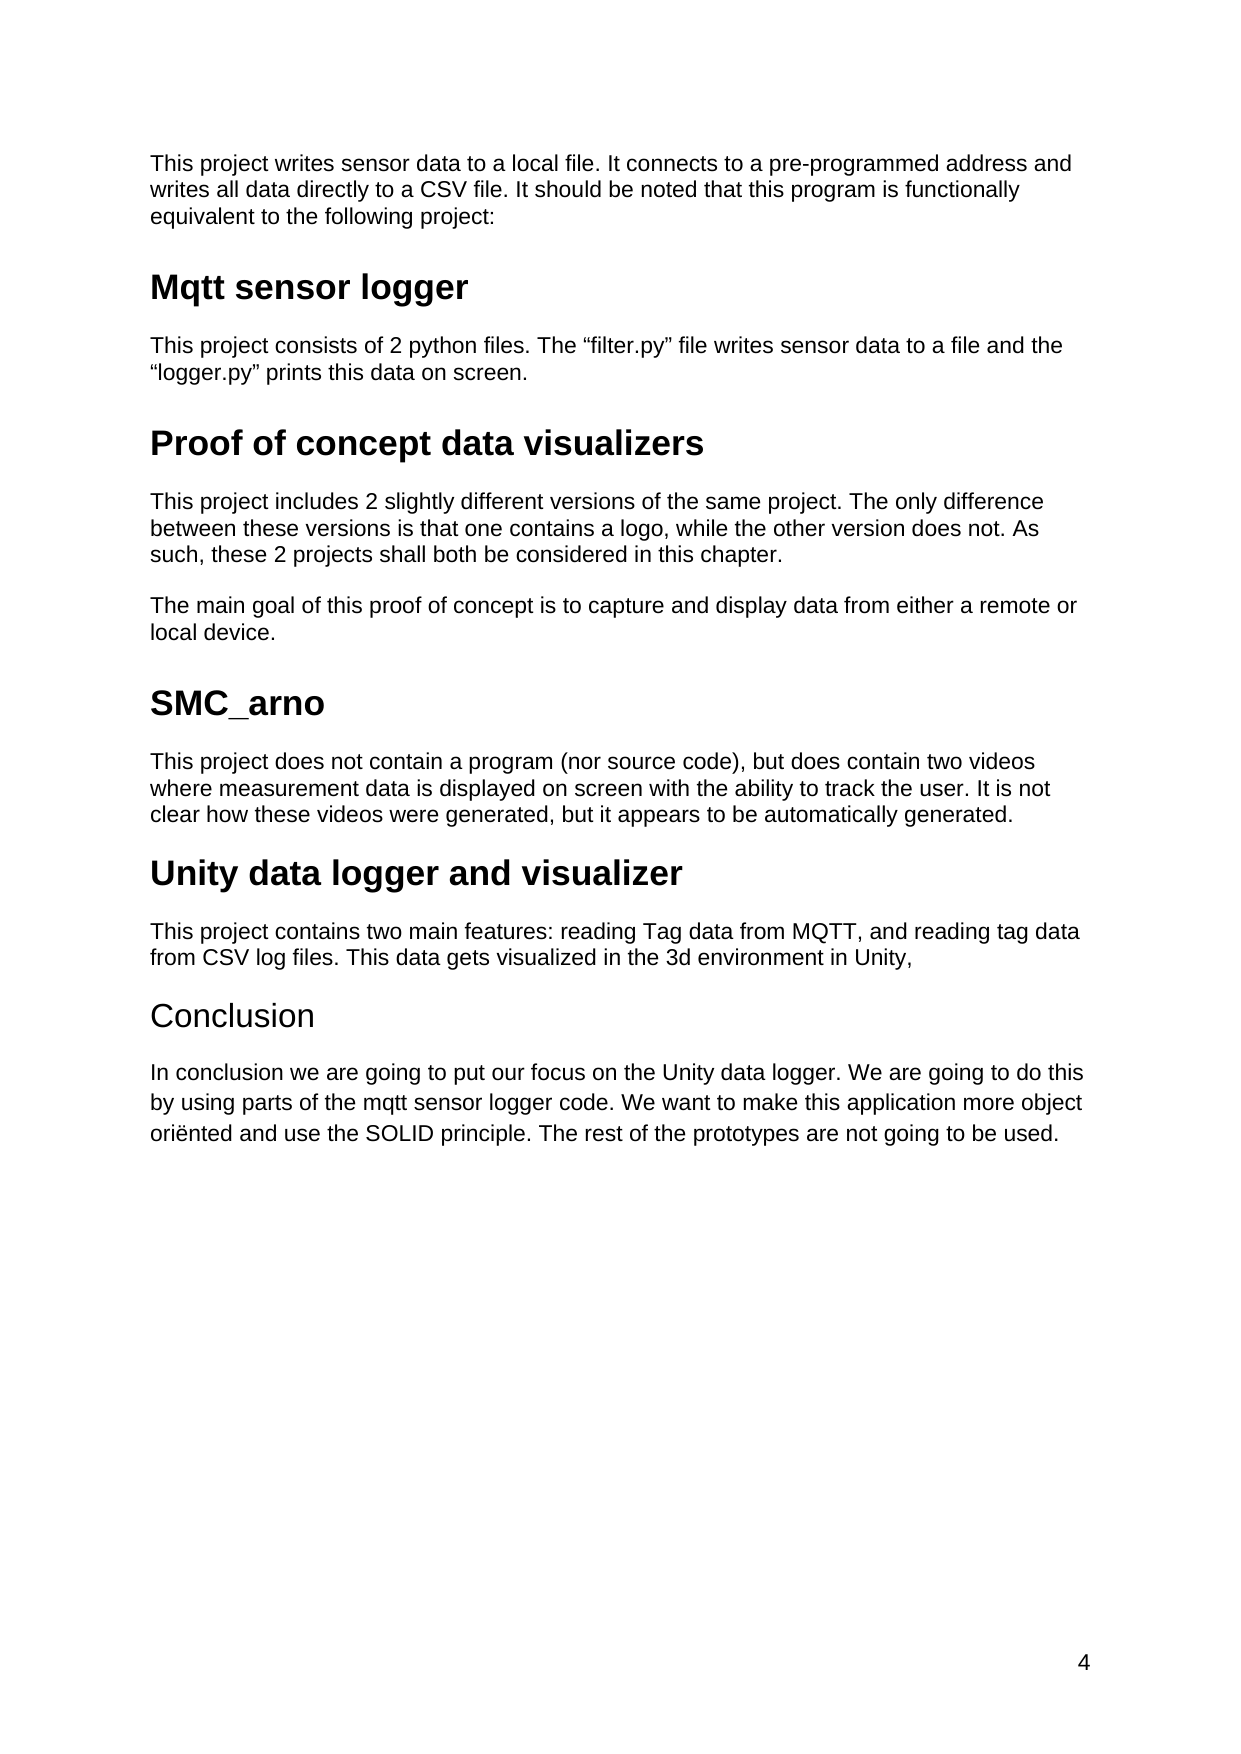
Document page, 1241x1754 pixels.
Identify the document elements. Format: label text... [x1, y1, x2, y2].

text Unity data logger and visualizer [150, 852, 1090, 893]
text This project includes 2 slightly different versions of the same project. The only difference between these versions is that one contains a logo, while the other version does not. As such, these 2 projects shall both be considered in this chapter. [150, 488, 1090, 567]
subtitle Conclusion [150, 996, 1090, 1034]
subtitle SMC_arno [150, 682, 1090, 723]
subtitle Mqtt sensor logger [150, 267, 1090, 307]
text This project does not contain a program (nor source code), but does contain two videos where measurement data is displayed on screen with the ability to track the user. It is not clear how these videos were generated, but it appears to be automatically generated. [150, 748, 1090, 827]
text This project contains two main features: reading Tag data from MQTT, and reading tag data from CSV log files. This data gets visualized in the 3d environment in Unity, [150, 918, 1090, 971]
text In conclusion we are going to put our focus on the Unity data logger. We are going to do this by using parts of the mqtt sensor logger code. We want to make this application more object oriënted and use the SOLID principle. The rest of the prototypes are not going to be used. [150, 1059, 1090, 1146]
text This project consists of 2 python files. The “filter.py” file writes sensor data to a file and the “logger.py” prints this data on screen. [150, 332, 1090, 385]
text This project writes sensor data to a local file. It connects to a pre-programmed address and writes all data directly to a CSV file. It should be noted that this program is functionally equivalent to the following project: [150, 150, 1090, 229]
subtitle Proof of concept data visualizers [150, 422, 1090, 463]
text The main goal of this proof of concept is to capture and display data from either a remote or local device. [150, 592, 1090, 645]
